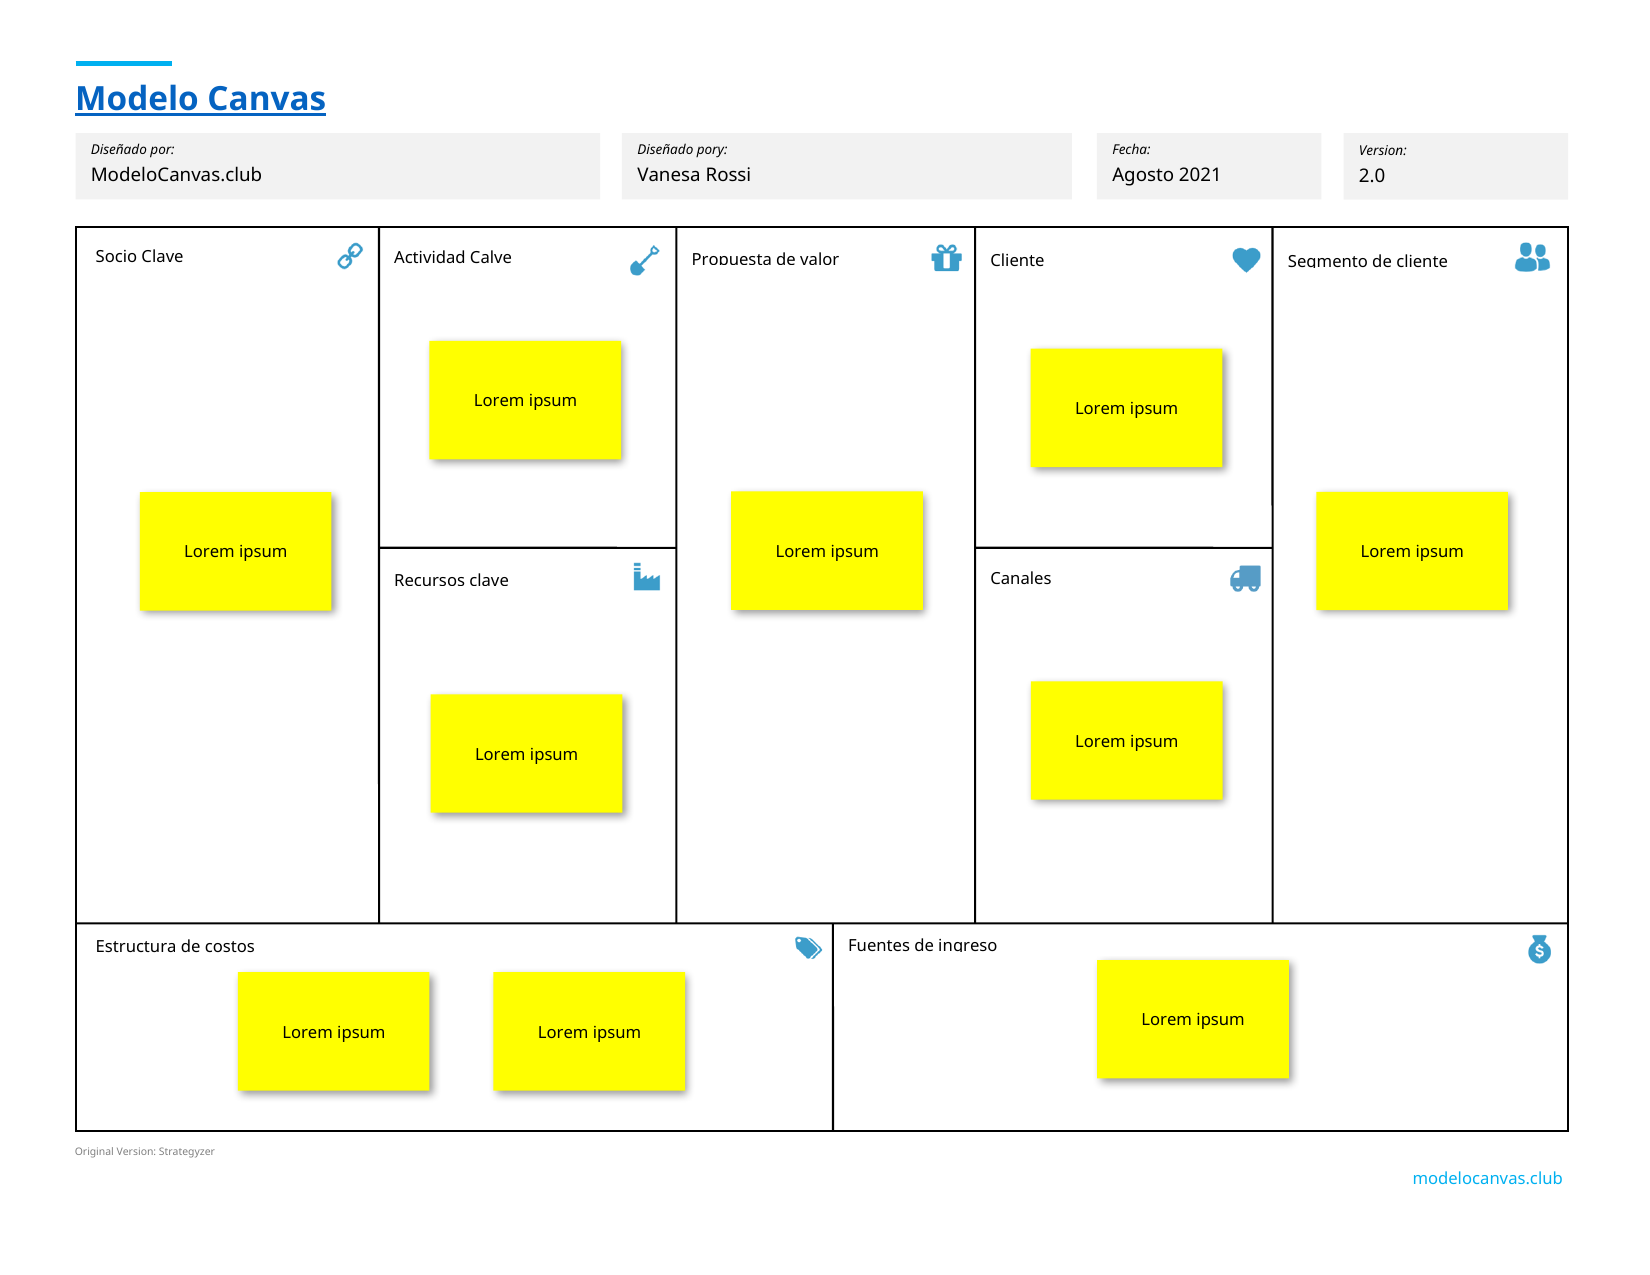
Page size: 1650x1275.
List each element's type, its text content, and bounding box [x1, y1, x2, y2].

picture [1515, 927, 1559, 972]
picture [783, 927, 827, 967]
picture [624, 238, 666, 282]
picture [1221, 556, 1267, 601]
picture [1221, 241, 1267, 278]
picture [330, 235, 368, 275]
picture [624, 556, 665, 593]
picture [1510, 235, 1556, 281]
picture [922, 235, 968, 281]
text Modelo Canvas [75, 75, 1575, 120]
